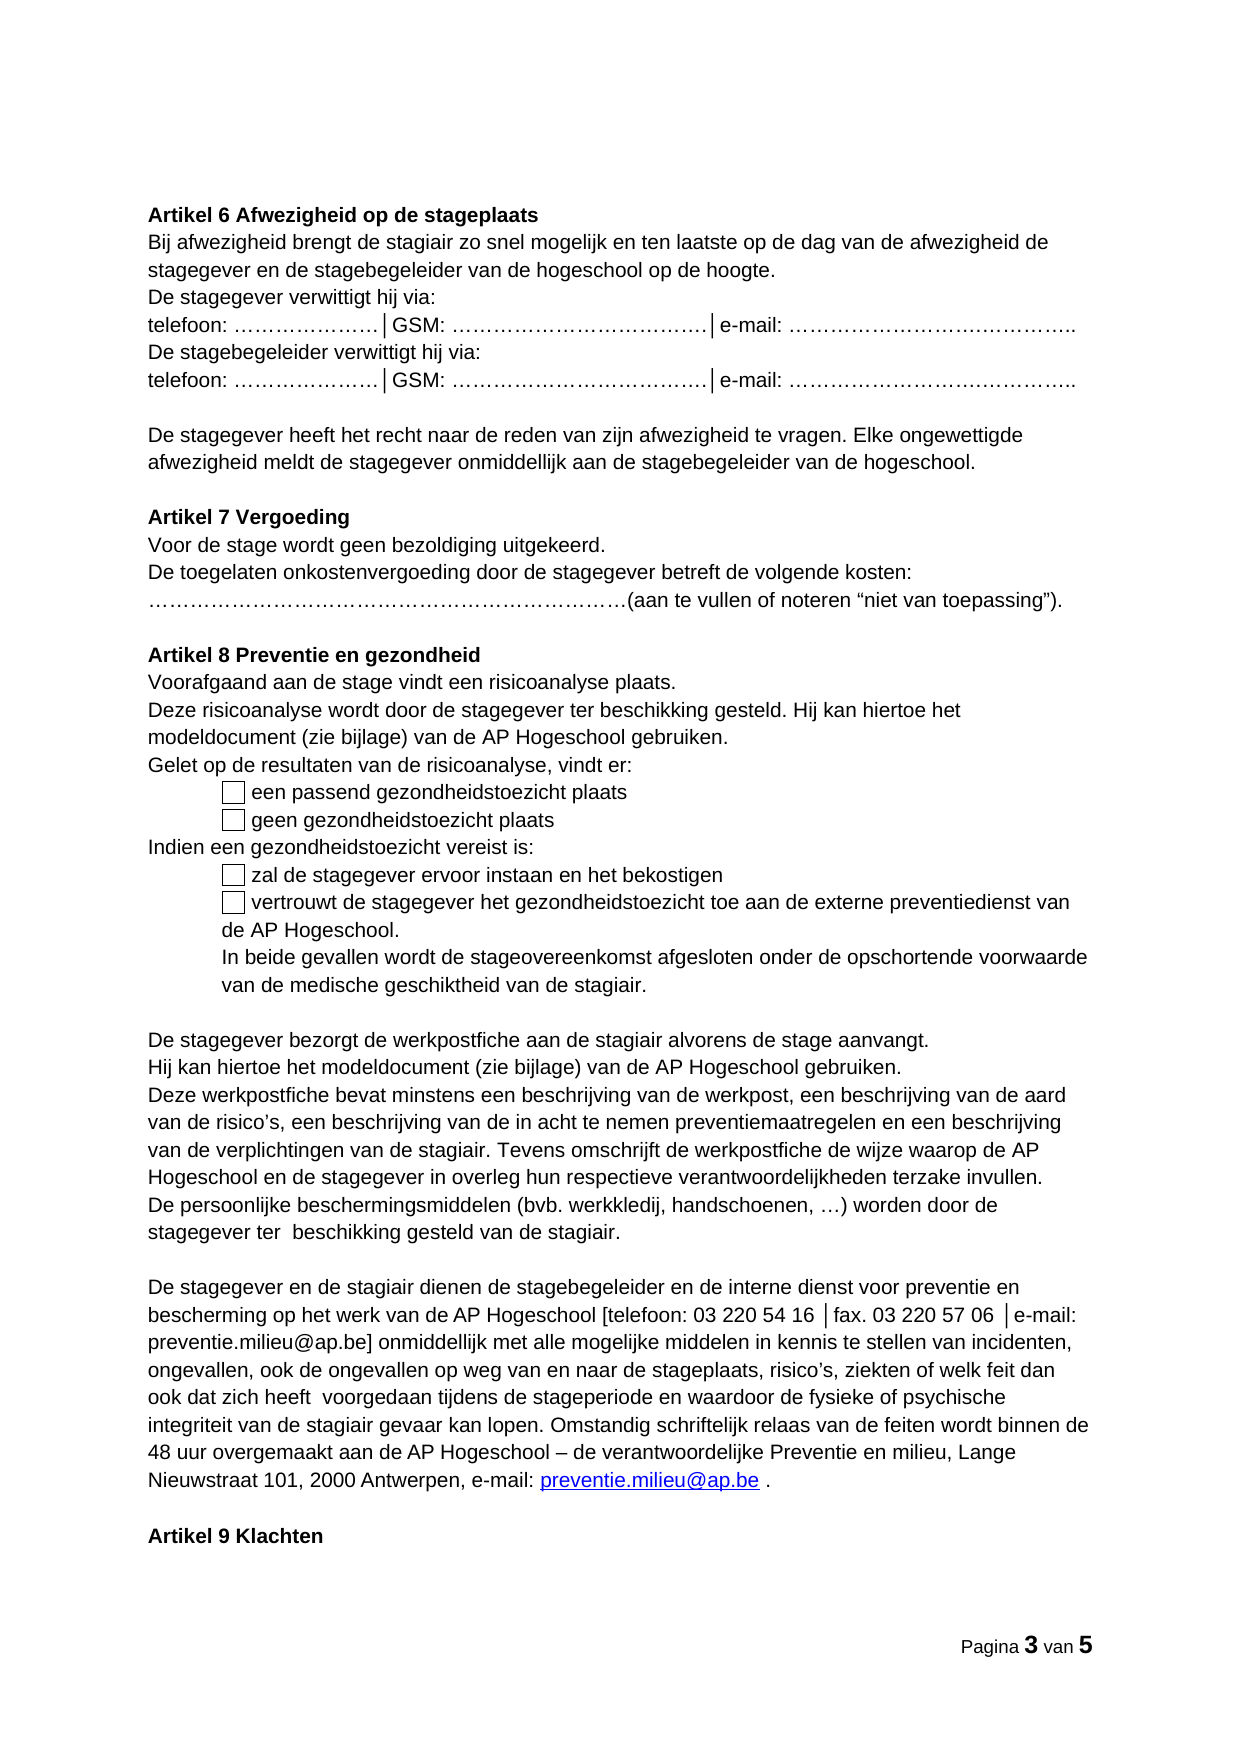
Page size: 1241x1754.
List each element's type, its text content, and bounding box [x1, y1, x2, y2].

text Artikel 6 Afwezigheid op de stageplaats [148, 203, 1093, 227]
text Bij afwezigheid brengt de stagiair zo snel mogelijk en ten laatste op de dag van de afwezigheid de stagegever en de stagebegeleider van de hogeschool op de hoogte. [148, 230, 1093, 282]
text Artikel 8 Preventie en gezondheid [148, 643, 1093, 667]
text telefoon: …………………│GSM: ……………………………….│e-mail: ……………………….………….. [385, 368, 711, 392]
text De stagegever bezorgt de werkpostfiche aan de stagiair alvorens de stage aanvangt. [148, 1028, 1093, 1052]
text De stagegever verwittigt hij via: [148, 285, 1093, 309]
text Artikel 7 Vergoeding [148, 505, 1093, 529]
text een passend gezondheidstoezicht plaats [148, 780, 1093, 804]
text telefoon: …………………│GSM: ……………………………….│e-mail: ……………………….………….. [148, 313, 384, 337]
text Hij kan hiertoe het modeldocument (zie bijlage) van de AP Hogeschool gebruiken. [148, 1055, 1093, 1079]
text De stagebegeleider verwittigt hij via: [148, 340, 1093, 364]
text In beide gevallen wordt de stageovereenkomst afgesloten onder de opschortende voorwaarde van de medische geschiktheid van de stagiair. [221, 945, 1093, 997]
text telefoon: …………………│GSM: ……………………………….│e-mail: ……………………….………….. [148, 368, 384, 392]
text vertrouwt de stagegever het gezondheidstoezicht toe aan de externe preventiedienst van de AP Hogeschool. [221, 890, 1093, 942]
text Deze werkpostfiche bevat minstens een beschrijving van de werkpost, een beschrijving van de aard van de risico’s, een beschrijving van de in acht te nemen preventiemaatregelen en een beschrijving van de verplichtingen van de stagiair. Tevens omschrijft de werkpostfiche de wijze waarop de AP Hogeschool en de stagegever in overleg hun respectieve verantwoordelijkheden terzake invullen. [148, 1083, 1093, 1189]
subtitle De stagegever en de stagiair dienen de stagebegeleider en de interne dienst voor preventie en bescherming op het werk van de AP Hogeschool [telefoon: 03 220 54 16 │fax. 03 220 57 06 │e-mail: preventie.milieu@ap.be] onmiddellijk met alle mogelijke middelen in kennis te stellen van incidenten, ongevallen, ook de ongevallen op weg van en naar de stageplaats, risico’s, ziekten of welk feit dan ook dat zich heeft voorgedaan tijdens de stageperiode en waardoor de fysieke of psychische integriteit van de stagiair gevaar kan lopen. Omstandig schriftelijk relaas van de feiten wordt binnen de 48 uur overgemaakt aan de AP Hogeschool – de verantwoordelijke Preventie en milieu, Lange Nieuwstraat 101, 2000 Antwerpen, e-mail: preventie.milieu@ap.be . [148, 1275, 1093, 1492]
text Gelet op de resultaten van de risicoanalyse, vindt er: [148, 753, 1093, 777]
text telefoon: …………………│GSM: ……………………………….│e-mail: ……………………….………….. [712, 313, 1093, 337]
text geen gezondheidstoezicht plaats [148, 808, 1093, 832]
text De toegelaten onkostenvergoeding door de stagegever betreft de volgende kosten: [148, 560, 1093, 584]
text Indien een gezondheidstoezicht vereist is: [148, 835, 1093, 859]
text Voorafgaand aan de stage vindt een risicoanalyse plaats. [148, 670, 1093, 694]
text Artikel 9 Klachten [148, 1524, 1093, 1548]
text De persoonlijke beschermingsmiddelen (bvb. werkkledij, handschoenen, …) worden door de stagegever ter beschikking gesteld van de stagiair. [148, 1193, 1093, 1244]
text Voor de stage wordt geen bezoldiging uitgekeerd. [148, 533, 1093, 557]
text telefoon: …………………│GSM: ……………………………….│e-mail: ……………………….………….. [712, 368, 1093, 392]
text ……………………………………………………………(aan te vullen of noteren “niet van toepassing”). [148, 588, 1093, 612]
text telefoon: …………………│GSM: ……………………………….│e-mail: ……………………….………….. [385, 313, 711, 337]
text De stagegever heeft het recht naar de reden van zijn afwezigheid te vragen. Elke ongewettigde afwezigheid meldt de stagegever onmiddellijk aan de stagebegeleider van de hogeschool. [148, 423, 1093, 474]
text zal de stagegever ervoor instaan en het bekostigen [148, 863, 1093, 887]
text Deze risicoanalyse wordt door de stagegever ter beschikking gesteld. Hij kan hiertoe het modeldocument (zie bijlage) van de AP Hogeschool gebruiken. [148, 698, 1093, 749]
